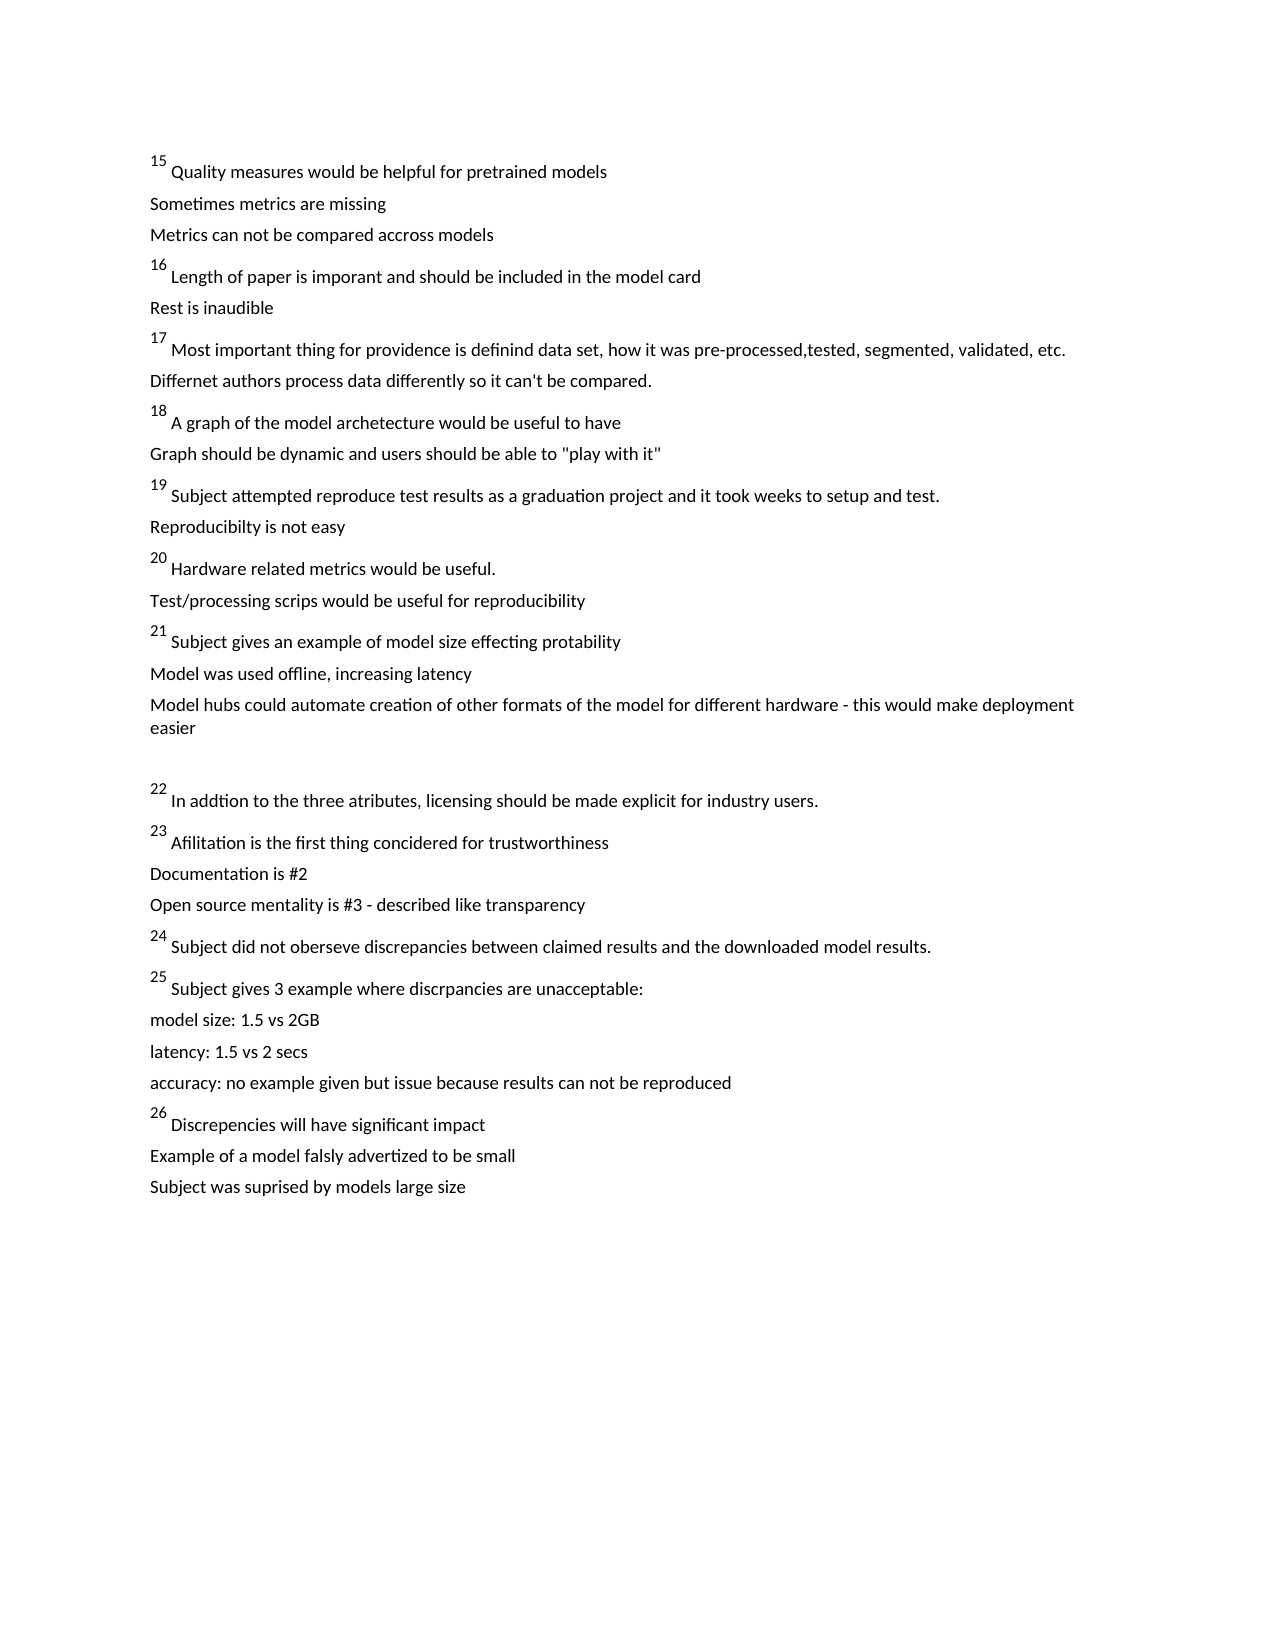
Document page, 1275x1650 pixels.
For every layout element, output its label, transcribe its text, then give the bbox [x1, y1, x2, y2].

text Model hubs could automate creation of other formats of the model for different hardware - this would make deployment easier [150, 693, 1125, 739]
text 23 Afilitation is the first thing concidered for trustworthiness [150, 820, 1125, 854]
text Reproducibilty is not easy [150, 516, 1125, 538]
text 18 A graph of the model archetecture would be useful to have [150, 401, 1125, 434]
text Sometimes metrics are missing [150, 192, 1125, 215]
text Subject was suprised by models large size [150, 1175, 1125, 1198]
text 21 Subject gives an example of model size effecting protability [150, 620, 1125, 653]
text latency: 1.5 vs 2 secs [150, 1040, 1125, 1063]
text 22 In addtion to the three atributes, licensing should be made explicit for industry users. [150, 778, 1125, 812]
text Open source mentality is #3 - described like transparency [150, 893, 1125, 916]
text 25 Subject gives 3 example where discrpancies are unacceptable: [150, 967, 1125, 1000]
text 17 Most important thing for providence is definind data set, how it was pre-processed,tested, segmented, validated, etc. [150, 327, 1125, 361]
text Documentation is #2 [150, 862, 1125, 885]
text 26 Discrepencies will have significant impact [150, 1102, 1125, 1136]
text Differnet authors process data differently so it can't be compared. [150, 369, 1125, 392]
text Example of a model falsly advertized to be small [150, 1144, 1125, 1167]
text 20 Hardware related metrics would be useful. [150, 547, 1125, 580]
text 19 Subject attempted reproduce test results as a graduation project and it took weeks to setup and test. [150, 474, 1125, 507]
text model size: 1.5 vs 2GB [150, 1008, 1125, 1031]
text Test/processing scrips would be useful for reproducibility [150, 589, 1125, 612]
text Model was used offline, increasing latency [150, 662, 1125, 685]
text 15 Quality measures would be helpful for pretrained models [150, 150, 1125, 183]
text 16 Length of paper is imporant and should be included in the model card [150, 254, 1125, 288]
text Graph should be dynamic and users should be able to "play with it" [150, 442, 1125, 465]
text 24 Subject did not oberseve discrepancies between claimed results and the downloaded model results. [150, 925, 1125, 958]
text accuracy: no example given but issue because results can not be reproduced [150, 1071, 1125, 1094]
text Rest is inaudible [150, 296, 1125, 319]
text Metrics can not be compared accross models [150, 223, 1125, 246]
